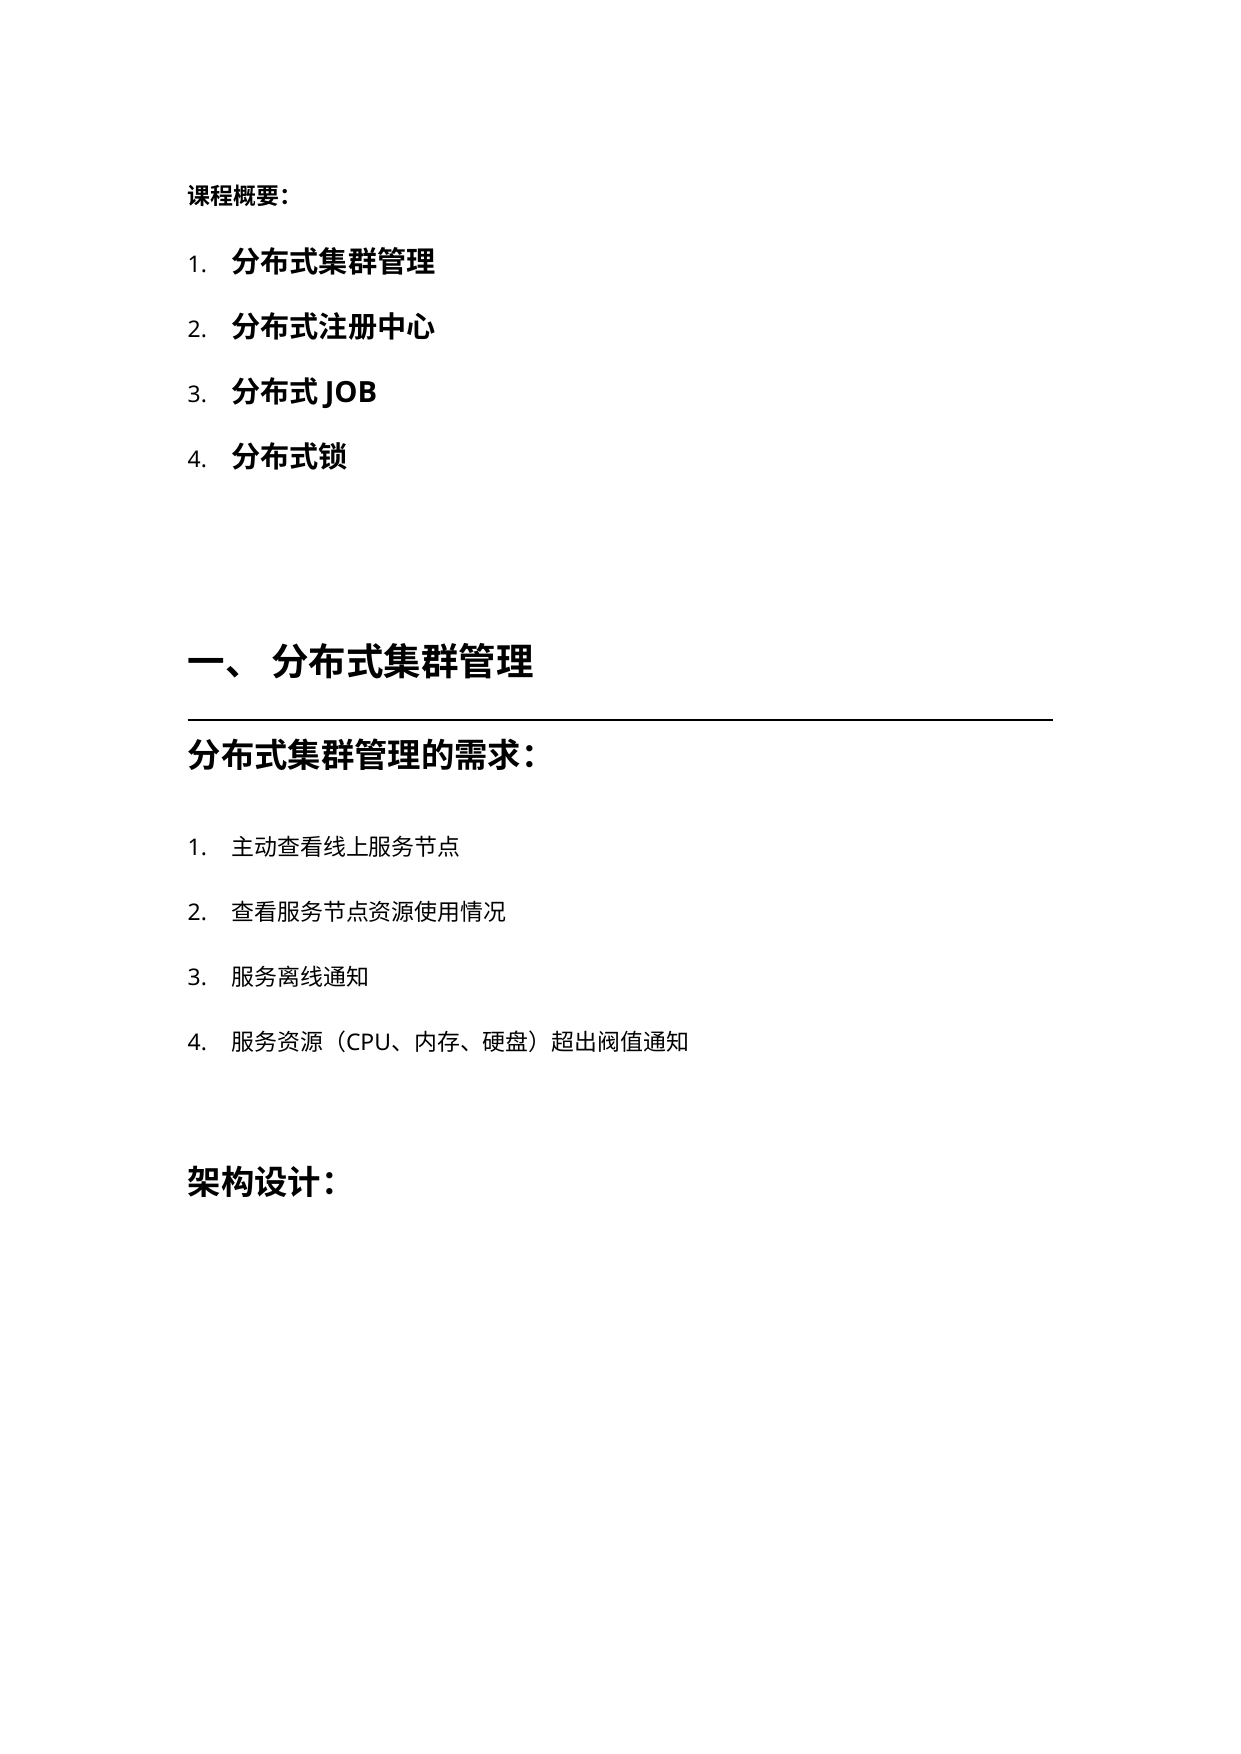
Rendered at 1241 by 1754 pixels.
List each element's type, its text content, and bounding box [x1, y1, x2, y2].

list 分布式注册中心 [187, 292, 1053, 357]
text 课程概要： [187, 162, 1053, 227]
list 分布式集群管理 [187, 227, 1053, 292]
list 服务离线通知 [187, 943, 1053, 1008]
text 分布式集群管理的需求： [187, 720, 1053, 786]
text 一、 分布式集群管理 [187, 627, 1053, 692]
list 分布式JOB [187, 357, 1053, 422]
list 主动查看线上服务节点 [187, 813, 1053, 878]
list 服务资源（CPU、内存、硬盘）超出阀值通知 [187, 1008, 1053, 1073]
list 分布式锁 [187, 422, 1053, 487]
list 查看服务节点资源使用情况 [187, 878, 1053, 943]
text 架构设计： [187, 1148, 1053, 1213]
